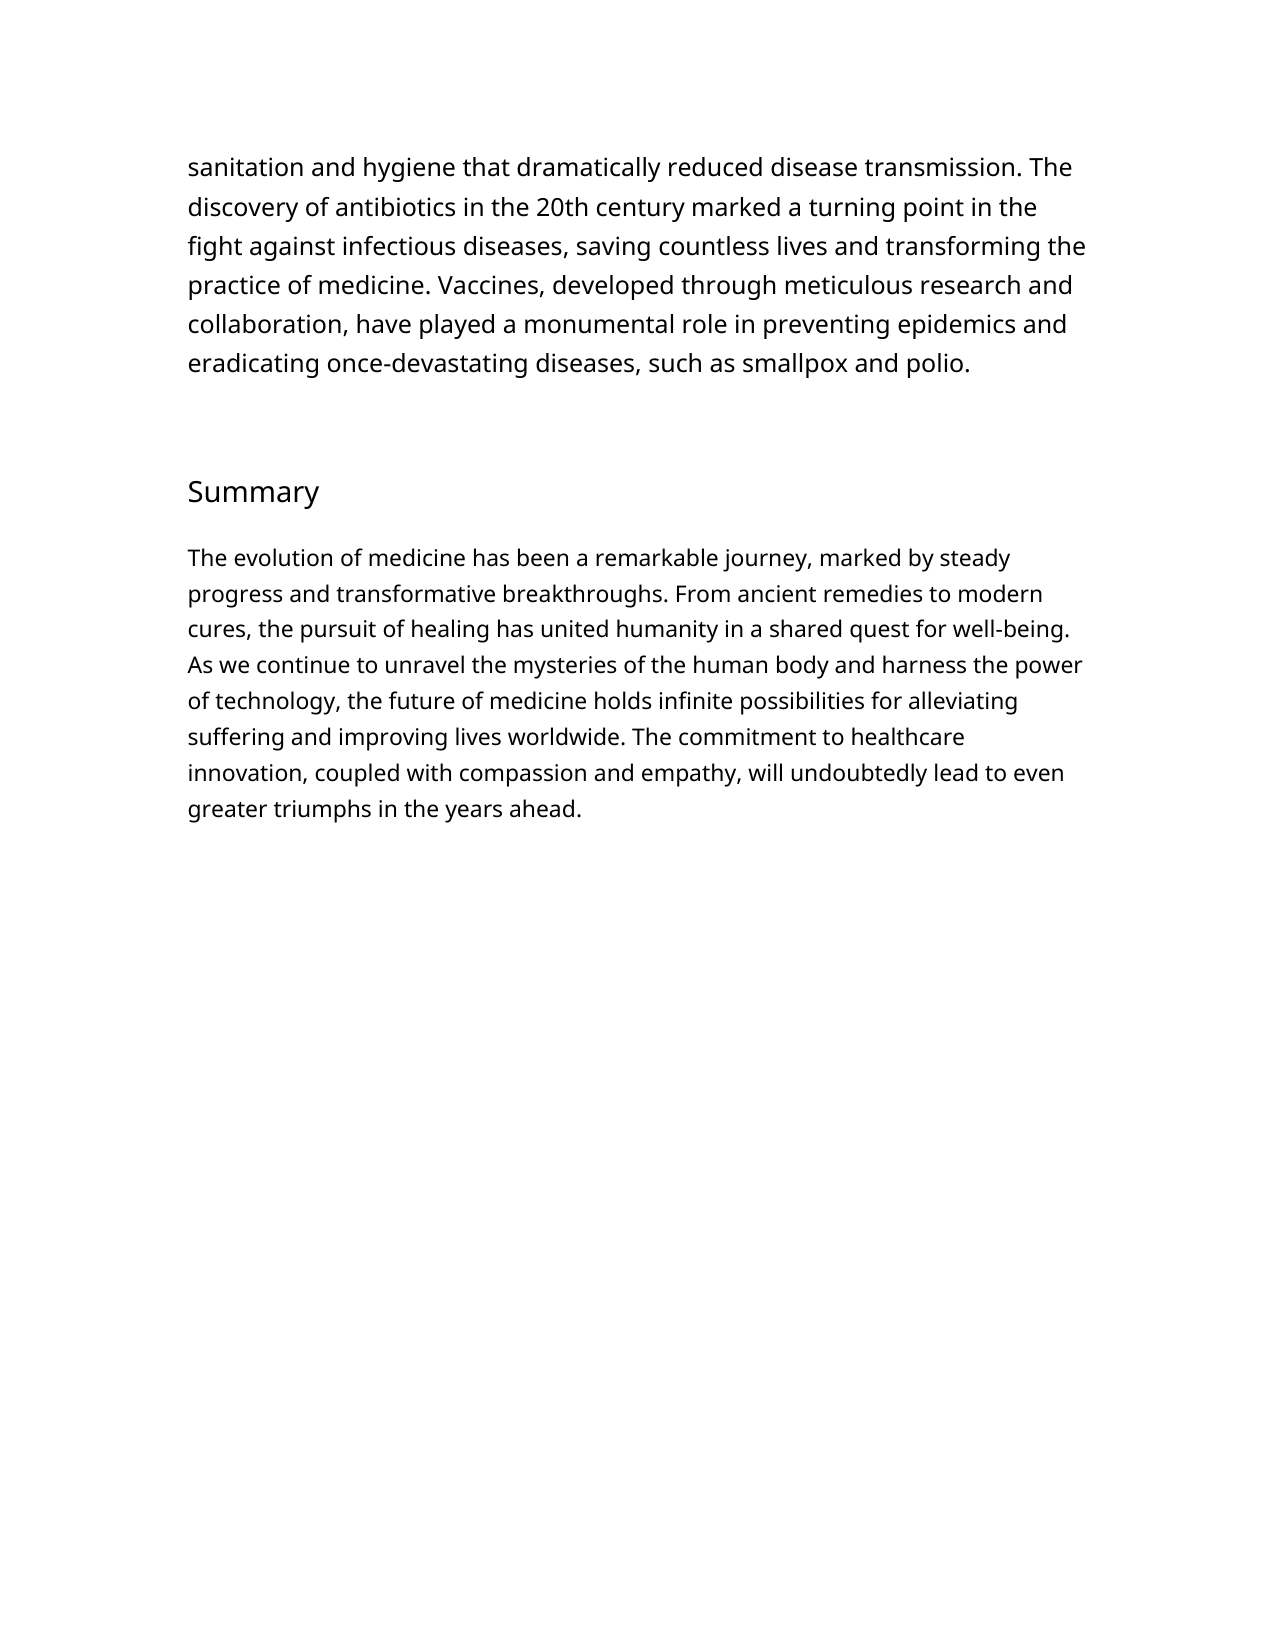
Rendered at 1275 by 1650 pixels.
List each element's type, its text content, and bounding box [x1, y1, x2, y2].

text Summary [187, 471, 1087, 511]
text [187, 150, 1087, 380]
text The evolution of medicine has been a remarkable journey, marked by steady progress and transformative breakthroughs. From ancient remedies to modern cures, the pursuit of healing has united humanity in a shared quest for well-being. As we continue to unravel the mysteries of the human body and harness the power of technology, the future of medicine holds infinite possibilities for alleviating suffering and improving lives worldwide. The commitment to healthcare innovation, coupled with compassion and empathy, will undoubtedly lead to even greater triumphs in the years ahead. [187, 542, 1087, 824]
